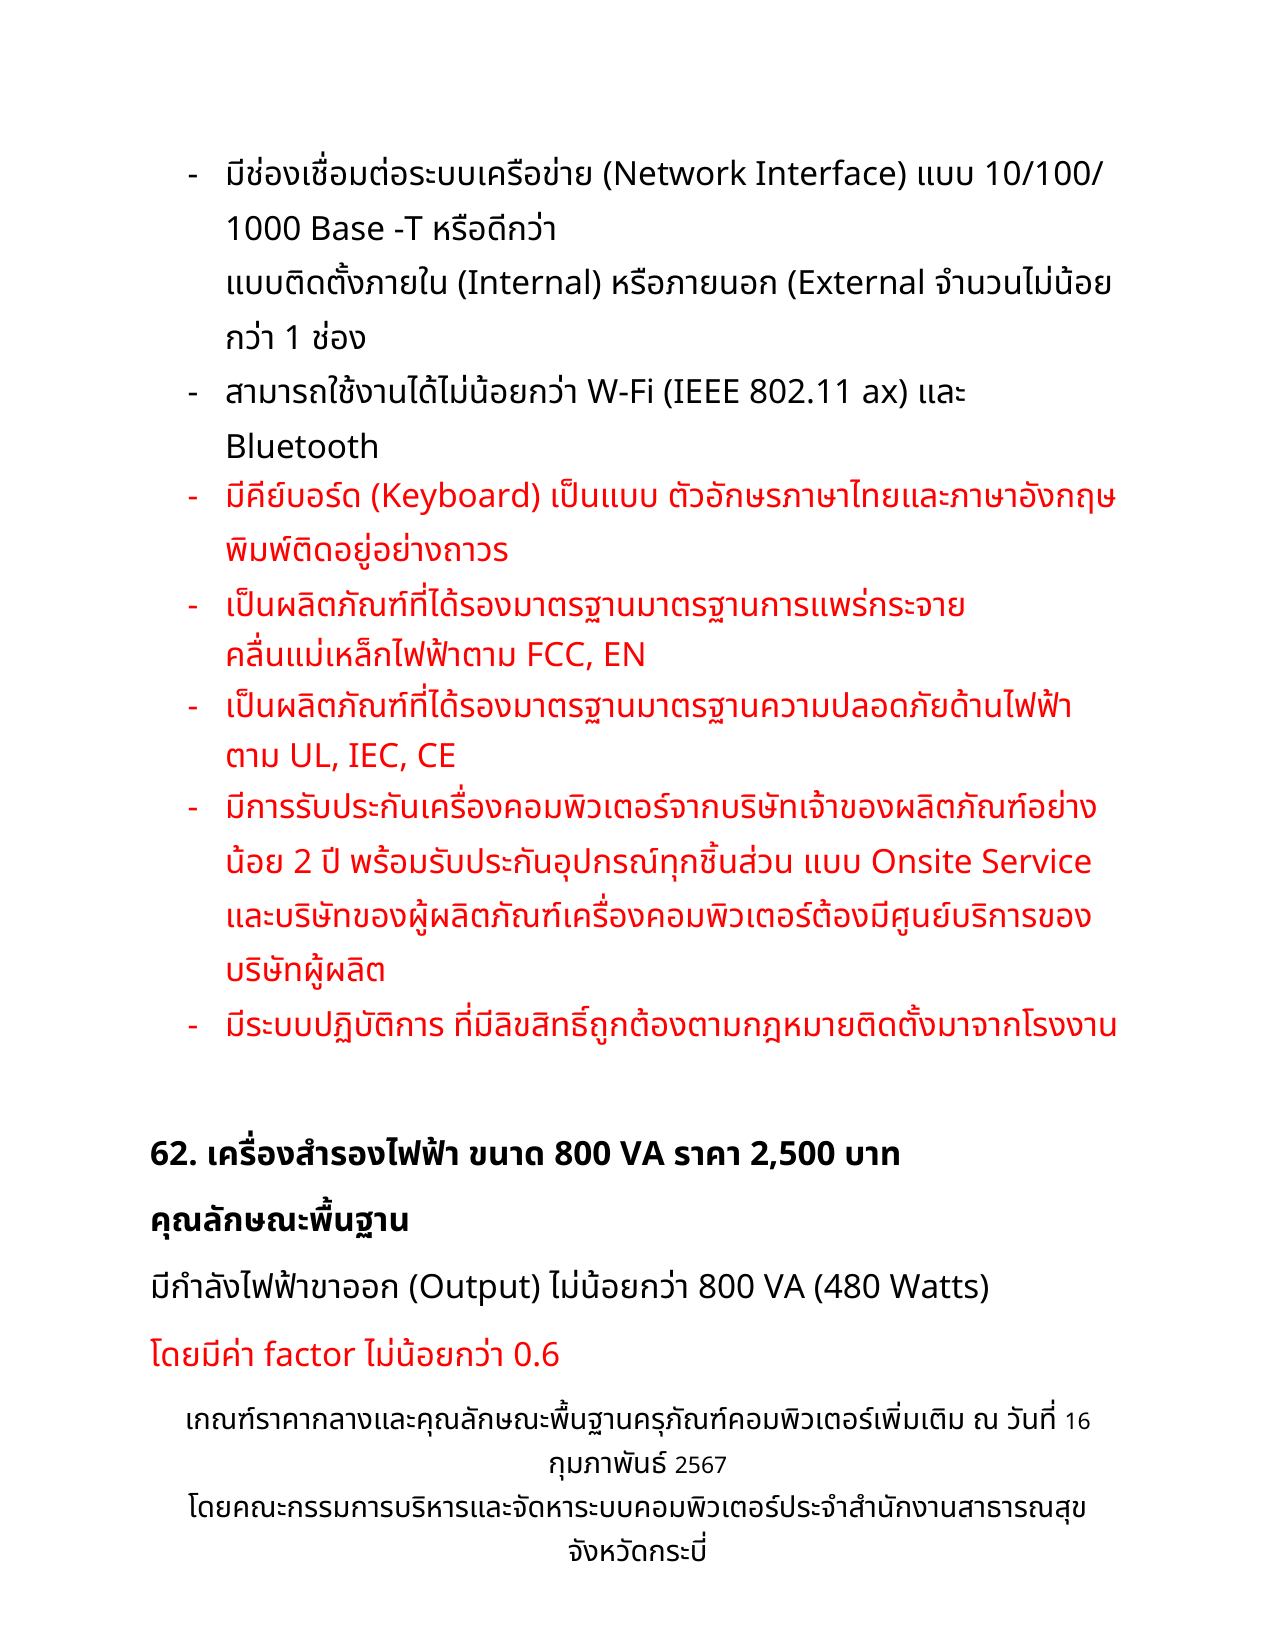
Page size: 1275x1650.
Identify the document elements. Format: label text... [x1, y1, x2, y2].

list เป็นผลิตภัณฑ์ที่ได้รองมาตรฐานมาตรฐานความปลอดภัยด้านไฟฟ้าตาม UL, IEC, CE [187, 682, 1125, 783]
list มีระบบปฏิบัติการ ที่มีลิขสิทธิ์ถูกต้องตามกฎหมายติดตั้งมาจากโรงงาน [187, 1001, 1125, 1051]
list มีคีย์บอร์ด (Keyboard) เป็นแบบ ตัวอักษรภาษาไทยและภาษาอังกฤษพิมพ์ติดอยู่อย่างถาวร [187, 471, 1125, 576]
list สามารถใช้งานได้ไม่น้อยกว่า W-Fi (IEEE 802.11 ax) และ Bluetooth [187, 368, 1125, 468]
list มีการรับประกันเครื่องคอมพิวเตอร์จากบริษัทเจ้าของผลิตภัณฑ์อย่างน้อย 2 ปี พร้อมรับประกันอุปกรณ์ทุกชิ้นส่วน แบบ Onsite Service และบริษัทของผู้ผลิตภัณฑ์เครื่องคอมพิวเตอร์ต้องมีศูนย์บริการของบริษัทผู้ผลิต [187, 783, 1125, 997]
list มีช่องเชื่อมต่อระบบเครือข่าย (Network Interface) แบบ 10/100/ 1000 Base -T หรือดีกว่า [187, 150, 1125, 255]
text 62. เครื่องสำรองไฟฟ้า ขนาด 800 VA ราคา 2,500 บาท [150, 1129, 1125, 1180]
text คุณลักษณะพื้นฐาน [150, 1196, 1125, 1247]
list เป็นผลิตภัณฑ์ที่ได้รองมาตรฐานมาตรฐานการแพร่กระจายคลื่นแม่เหล็กไฟฟ้าตาม FCC, EN [187, 580, 1125, 682]
list แบบติดตั้งภายใน (Internal) หรือภายนอก (External จำนวนไม่น้อยกว่า 1 ช่อง [225, 259, 1125, 364]
text โดยมีค่า factor ไม่น้อยกว่า 0.6 [150, 1330, 1125, 1381]
text มีกำลังไฟฟ้าขาออก (Output) ไม่น้อยกว่า 800 VA (480 Watts) [150, 1263, 1125, 1314]
